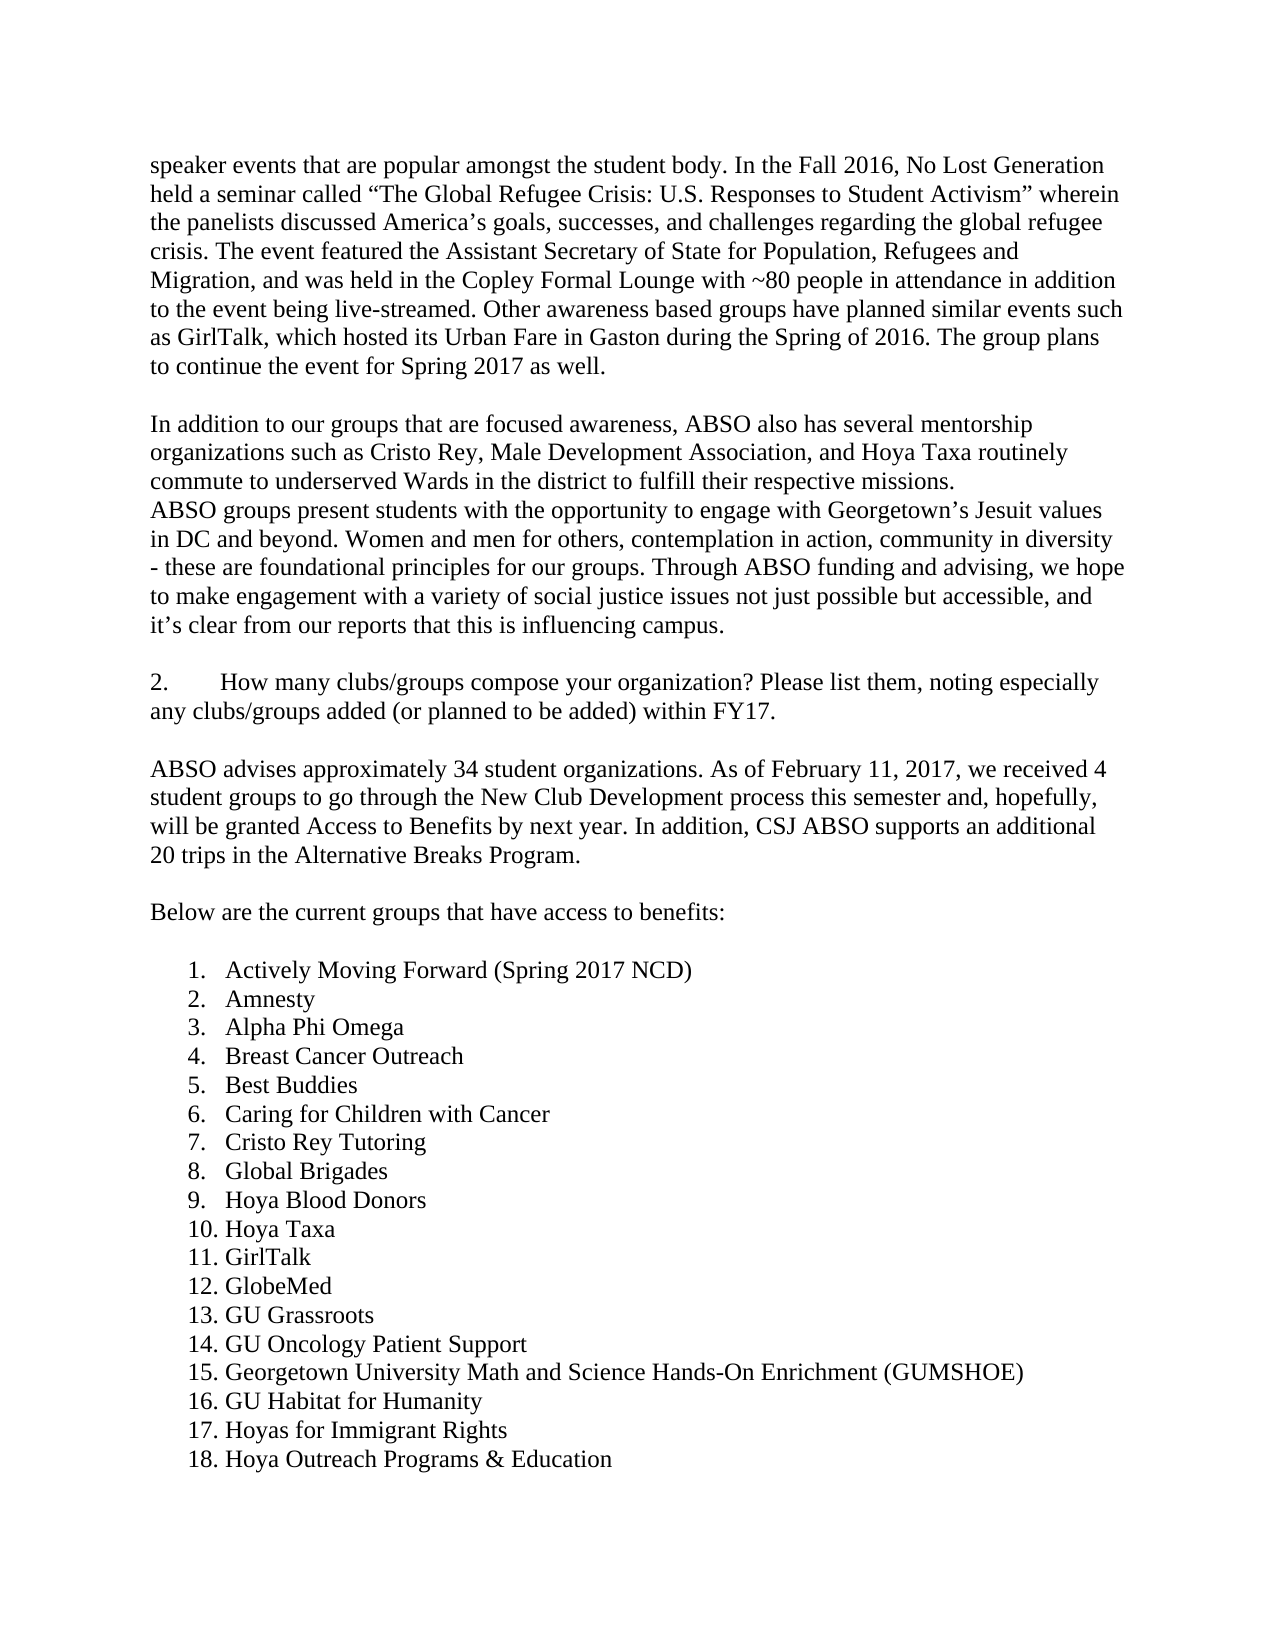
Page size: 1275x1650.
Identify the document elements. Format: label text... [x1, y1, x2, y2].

list GU Habitat for Humanity [187, 1386, 1125, 1415]
list Best Buddies [187, 1070, 1125, 1099]
list Global Brigades [187, 1156, 1125, 1185]
list Amnesty [187, 984, 1125, 1012]
list GlobeMed [187, 1271, 1125, 1300]
list GirlTalk [187, 1242, 1125, 1271]
list Actively Moving Forward (Spring 2017 NCD) [187, 955, 1125, 984]
list GU Oncology Patient Support [187, 1329, 1125, 1357]
text 2. How many clubs/groups compose your organization? Please list them, noting especially any clubs/groups added (or planned to be added) within FY17. [150, 667, 1125, 725]
list Hoya Blood Donors [187, 1185, 1125, 1214]
list Hoyas for Immigrant Rights [187, 1415, 1125, 1444]
list Caring for Children with Cancer [187, 1099, 1125, 1127]
list Georgetown University Math and Science Hands-On Enrichment (GUMSHOE) [187, 1357, 1125, 1386]
text ABSO groups present students with the opportunity to engage with Georgetown’s Jesuit values in DC and beyond. Women and men for others, contemplation in action, community in diversity - these are foundational principles for our groups. Through ABSO funding and advising, we hope to make engagement with a variety of social justice issues not just possible but accessible, and it’s clear from our reports that this is influencing campus. [150, 495, 1125, 639]
list Hoya Taxa [187, 1214, 1125, 1242]
text ABSO advises approximately 34 student organizations. As of February 11, 2017, we received 4 student groups to go through the New Club Development process this semester and, hopefully, will be granted Access to Benefits by next year. In addition, CSJ ABSO supports an additional 20 trips in the Alternative Breaks Program. [150, 754, 1125, 869]
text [150, 150, 1125, 380]
list GU Grassroots [187, 1300, 1125, 1329]
text Below are the current groups that have access to benefits: [150, 897, 1125, 926]
list Cristo Rey Tutoring [187, 1127, 1125, 1156]
list Breast Cancer Outreach [187, 1041, 1125, 1070]
list Hoya Outreach Programs & Education [187, 1444, 1125, 1472]
text In addition to our groups that are focused awareness, ABSO also has several mentorship organizations such as Cristo Rey, Male Development Association, and Hoya Taxa routinely commute to underserved Wards in the district to fulfill their respective missions. [150, 409, 1125, 495]
list Alpha Phi Omega [187, 1012, 1125, 1041]
